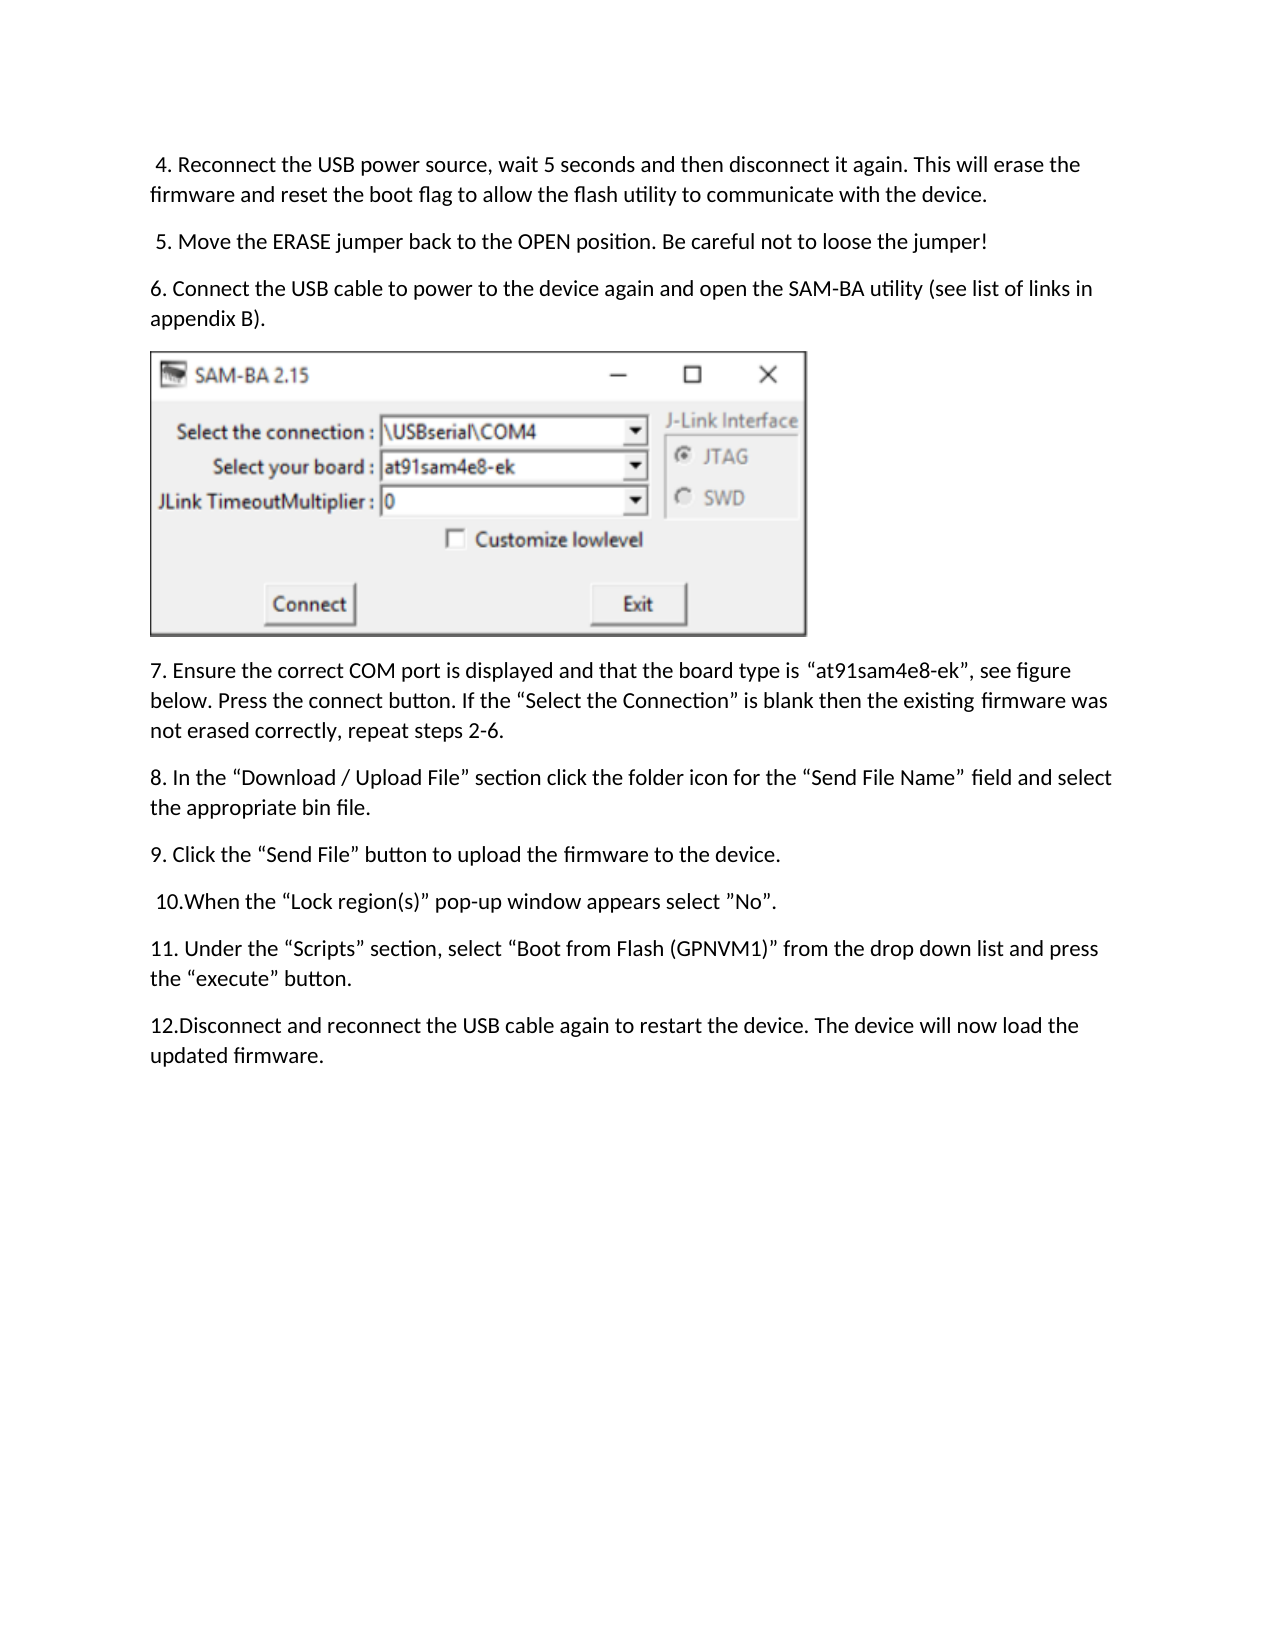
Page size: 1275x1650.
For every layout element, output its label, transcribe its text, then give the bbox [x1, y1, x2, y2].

text 11. Under the “Scripts” section, select “Boot from Flash (GPNVM1)” from the drop down list and press the “execute” button. [150, 934, 1125, 992]
text 4. Reconnect the USB power source, wait 5 seconds and then disconnect it again. This will erase the ﬁrmware and reset the boot ﬂag to allow the ﬂash utility to communicate with the device. [150, 150, 1125, 208]
text 5. Move the ERASE jumper back to the OPEN position. Be careful not to loose the jumper! [150, 227, 1125, 255]
text 10.When the “Lock region(s)” pop-up window appears select ”No”. [150, 887, 1125, 915]
picture [150, 351, 808, 637]
text 7. Ensure the correct COM port is displayed and that the board type is “at91sam4e8-ek”, see ﬁgure below. Press the connect button. If the “Select the Connection” is blank then the existing ﬁrmware was not erased correctly, repeat steps 2-6. [150, 656, 1125, 744]
text 12.Disconnect and reconnect the USB cable again to restart the device. The device will now load the updated ﬁrmware. [150, 1011, 1125, 1069]
text 6. Connect the USB cable to power to the device again and open the SAM-BA utility (see list of links in appendix B). [150, 274, 1125, 332]
text 9. Click the “Send File” button to upload the ﬁrmware to the device. [150, 840, 1125, 868]
text 8. In the “Download / Upload File” section click the folder icon for the “Send File Name” ﬁeld and select the appropriate bin ﬁle. [150, 763, 1125, 821]
